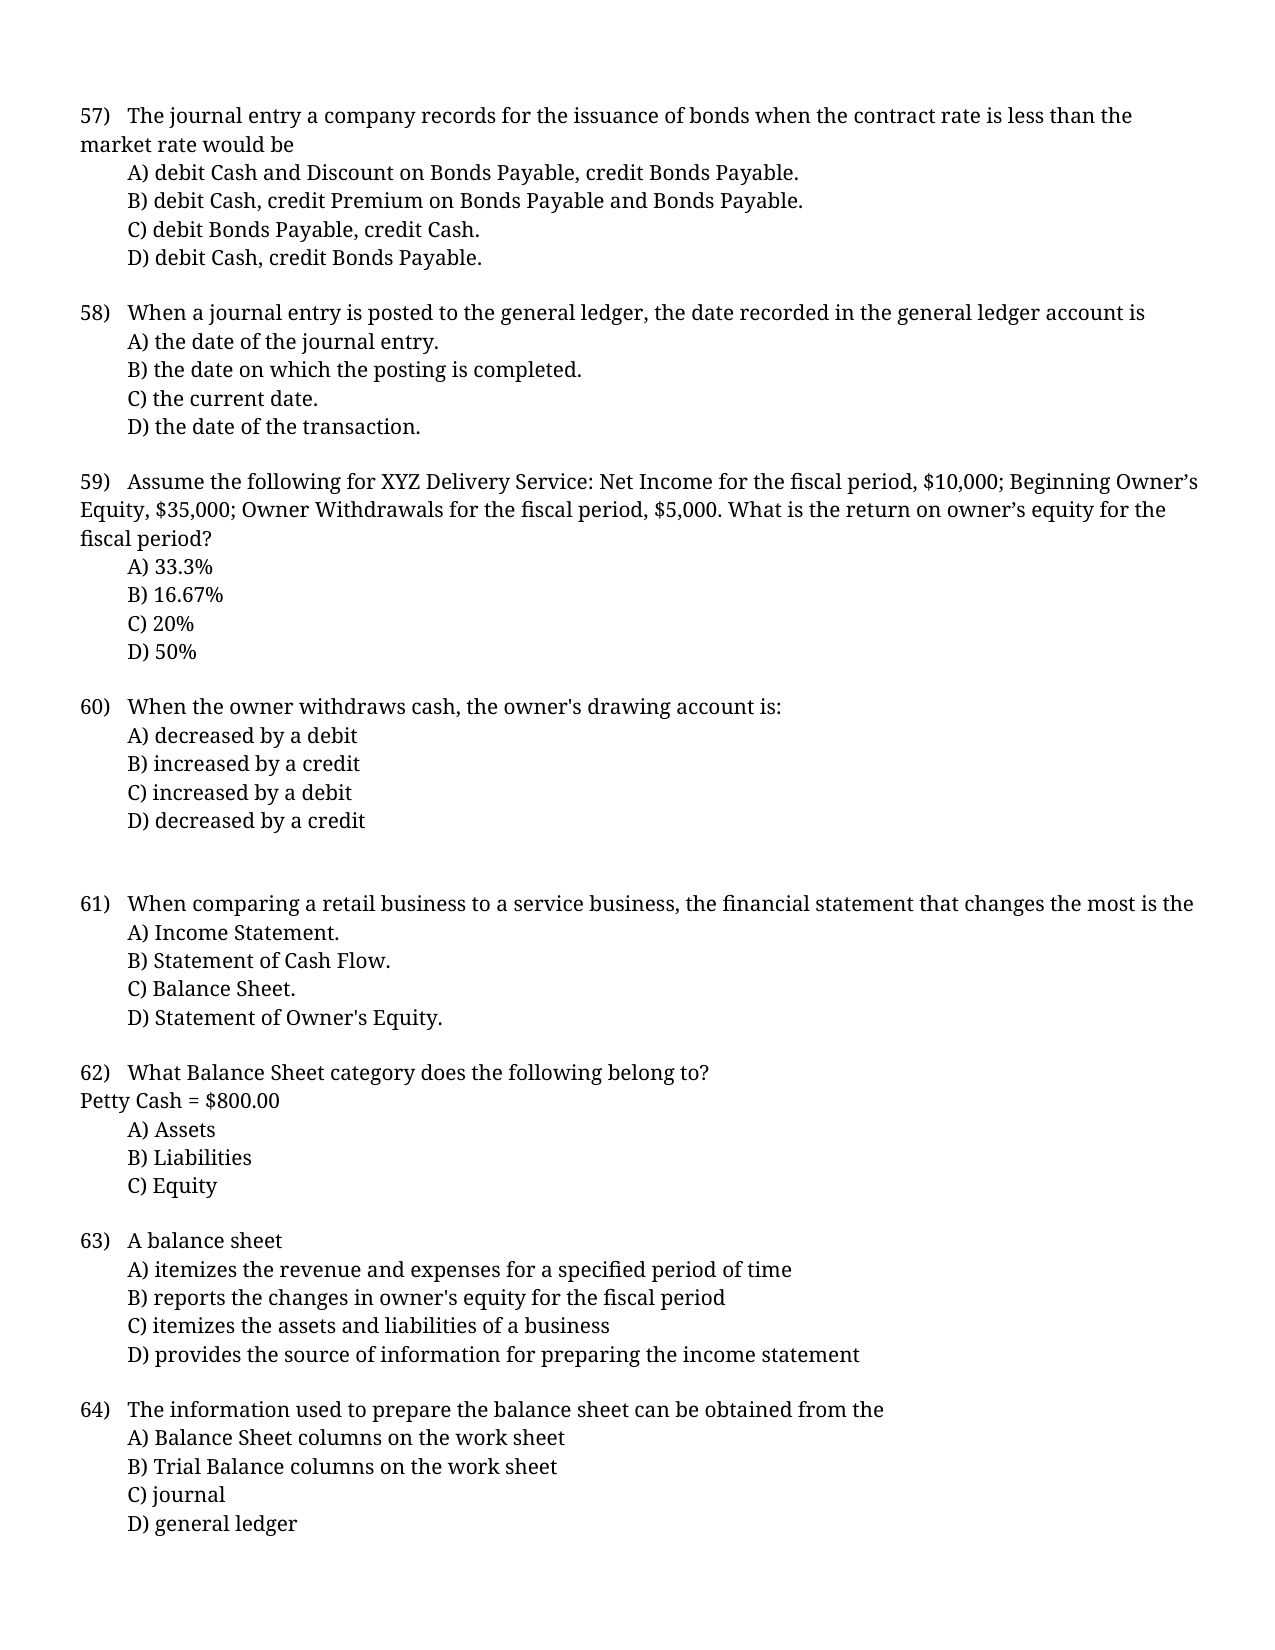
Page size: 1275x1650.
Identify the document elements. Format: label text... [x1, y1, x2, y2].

text 63) A balance sheet [80, 1226, 1200, 1255]
text 58) When a journal entry is posted to the general ledger, the date recorded in the general ledger account is [80, 298, 1200, 327]
text B) Liabilities [80, 1143, 1200, 1172]
text A) debit Cash and Discount on Bonds Payable, credit Bonds Payable. [80, 158, 1200, 187]
text 62) What Balance Sheet category does the following belong to? Petty Cash = $800.00 [80, 1058, 1200, 1115]
text A) itemizes the revenue and expenses for a specified period of time [80, 1255, 1200, 1283]
text A) 33.3% [80, 552, 1200, 581]
text 60) When the owner withdraws cash, the owner's drawing account is: [80, 692, 1200, 721]
text B) reports the changes in owner's equity for the fiscal period [80, 1283, 1200, 1312]
text C) Balance Sheet. [80, 974, 1200, 1003]
text B) Trial Balance columns on the work sheet [80, 1452, 1200, 1480]
text B) Statement of Cash Flow. [80, 946, 1200, 974]
text A) Balance Sheet columns on the work sheet [80, 1423, 1200, 1452]
text A) decreased by a debit [80, 721, 1200, 749]
text D) debit Cash, credit Bonds Payable. [80, 243, 1200, 272]
text A) Income Statement. [80, 918, 1200, 946]
text C) journal [80, 1480, 1200, 1509]
text C) Equity [80, 1172, 1200, 1200]
text D) Statement of Owner's Equity. [80, 1003, 1200, 1031]
text C) itemizes the assets and liabilities of a business [80, 1312, 1200, 1340]
text B) 16.67% [80, 581, 1200, 609]
text D) general ledger [80, 1509, 1200, 1537]
text C) debit Bonds Payable, credit Cash. [80, 215, 1200, 243]
text A) the date of the journal entry. [80, 327, 1200, 355]
text D) decreased by a credit [80, 806, 1200, 834]
text 59) Assume the following for XYZ Delivery Service: Net Income for the fiscal period, $10,000; Beginning Owner’s Equity, $35,000; Owner Withdrawals for the fiscal period, $5,000. What is the return on owner’s equity for the fiscal period? [80, 467, 1200, 552]
text D) the date of the transaction. [80, 412, 1200, 441]
text D) provides the source of information for preparing the income statement [80, 1340, 1200, 1368]
text 64) The information used to prepare the balance sheet can be obtained from the [80, 1395, 1200, 1423]
text B) the date on which the posting is completed. [80, 355, 1200, 384]
text C) 20% [80, 609, 1200, 637]
text 61) When comparing a retail business to a service business, the financial statement that changes the most is the [80, 889, 1200, 918]
text C) the current date. [80, 384, 1200, 412]
text 57) The journal entry a company records for the issuance of bonds when the contract rate is less than the market rate would be [80, 101, 1200, 158]
text D) 50% [80, 637, 1200, 666]
text B) debit Cash, credit Premium on Bonds Payable and Bonds Payable. [80, 187, 1200, 215]
text B) increased by a credit [80, 749, 1200, 778]
text C) increased by a debit [80, 778, 1200, 806]
text A) Assets [80, 1115, 1200, 1143]
